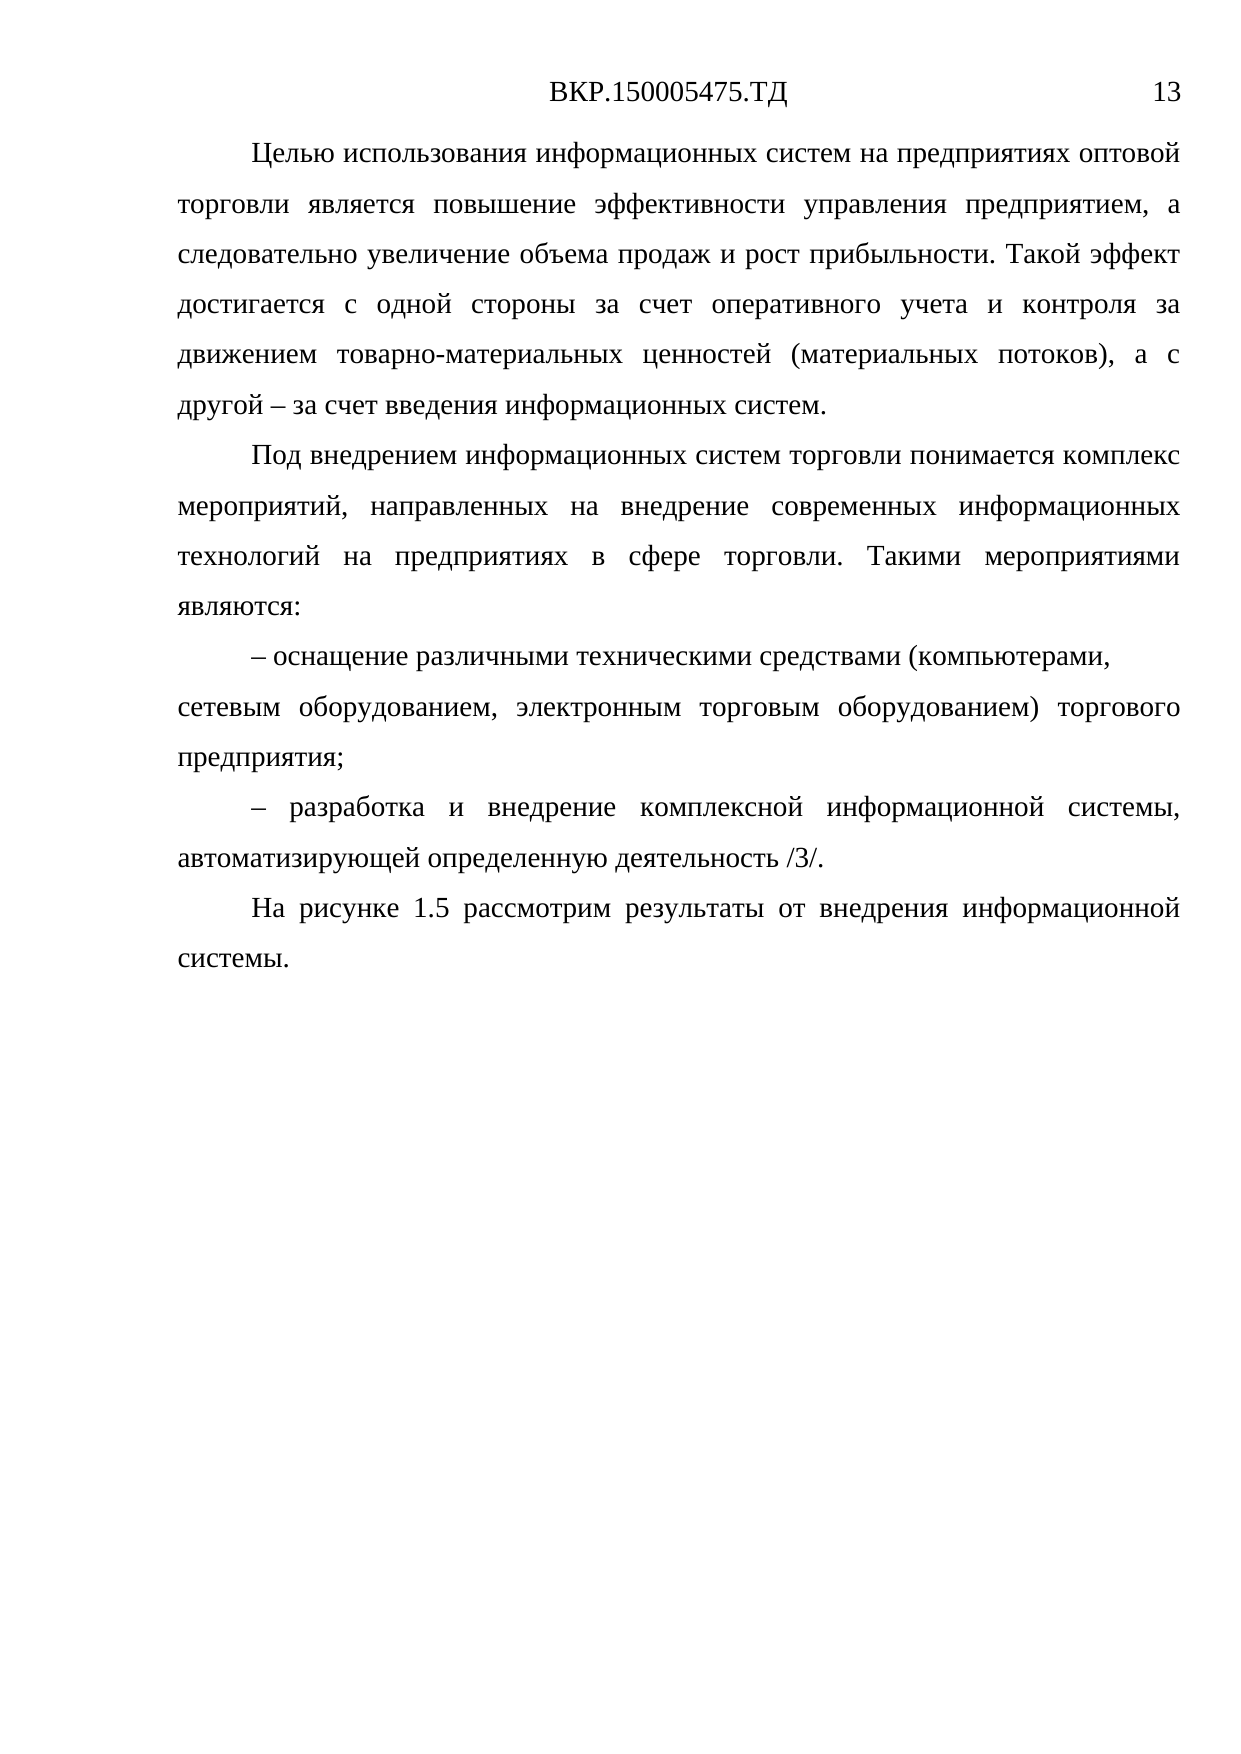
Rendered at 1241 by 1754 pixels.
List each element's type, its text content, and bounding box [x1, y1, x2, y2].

text – разработка и внедрение комплексной информационной системы, автоматизирующей определенную деятельность /3/. [177, 789, 1181, 873]
text На рисунке 1.5 рассмотрим результаты от внедрения информационной системы. [177, 890, 1181, 974]
text Под внедрением информационных систем торговли понимается комплекс мероприятий, направленных на внедрение современных информационных технологий на предприятиях в сфере торговли. Такими мероприятиями являются: [177, 437, 1181, 622]
text сетевым оборудованием, электронным торговым оборудованием) торгового предприятия; [177, 689, 1181, 773]
text – оснащение различными техническими средствами (компьютерами, [177, 638, 1181, 672]
text Целью использования информационных систем на предприятиях оптовой торговли является повышение эффективности управления предприятием, а следовательно увеличение объема продаж и рост прибыльности. Такой эффект достигается с одной стороны за счет оперативного учета и контроля за движением товарно-материальных ценностей (материальных потоков), а с другой – за счет введения информационных систем. [177, 135, 1181, 421]
